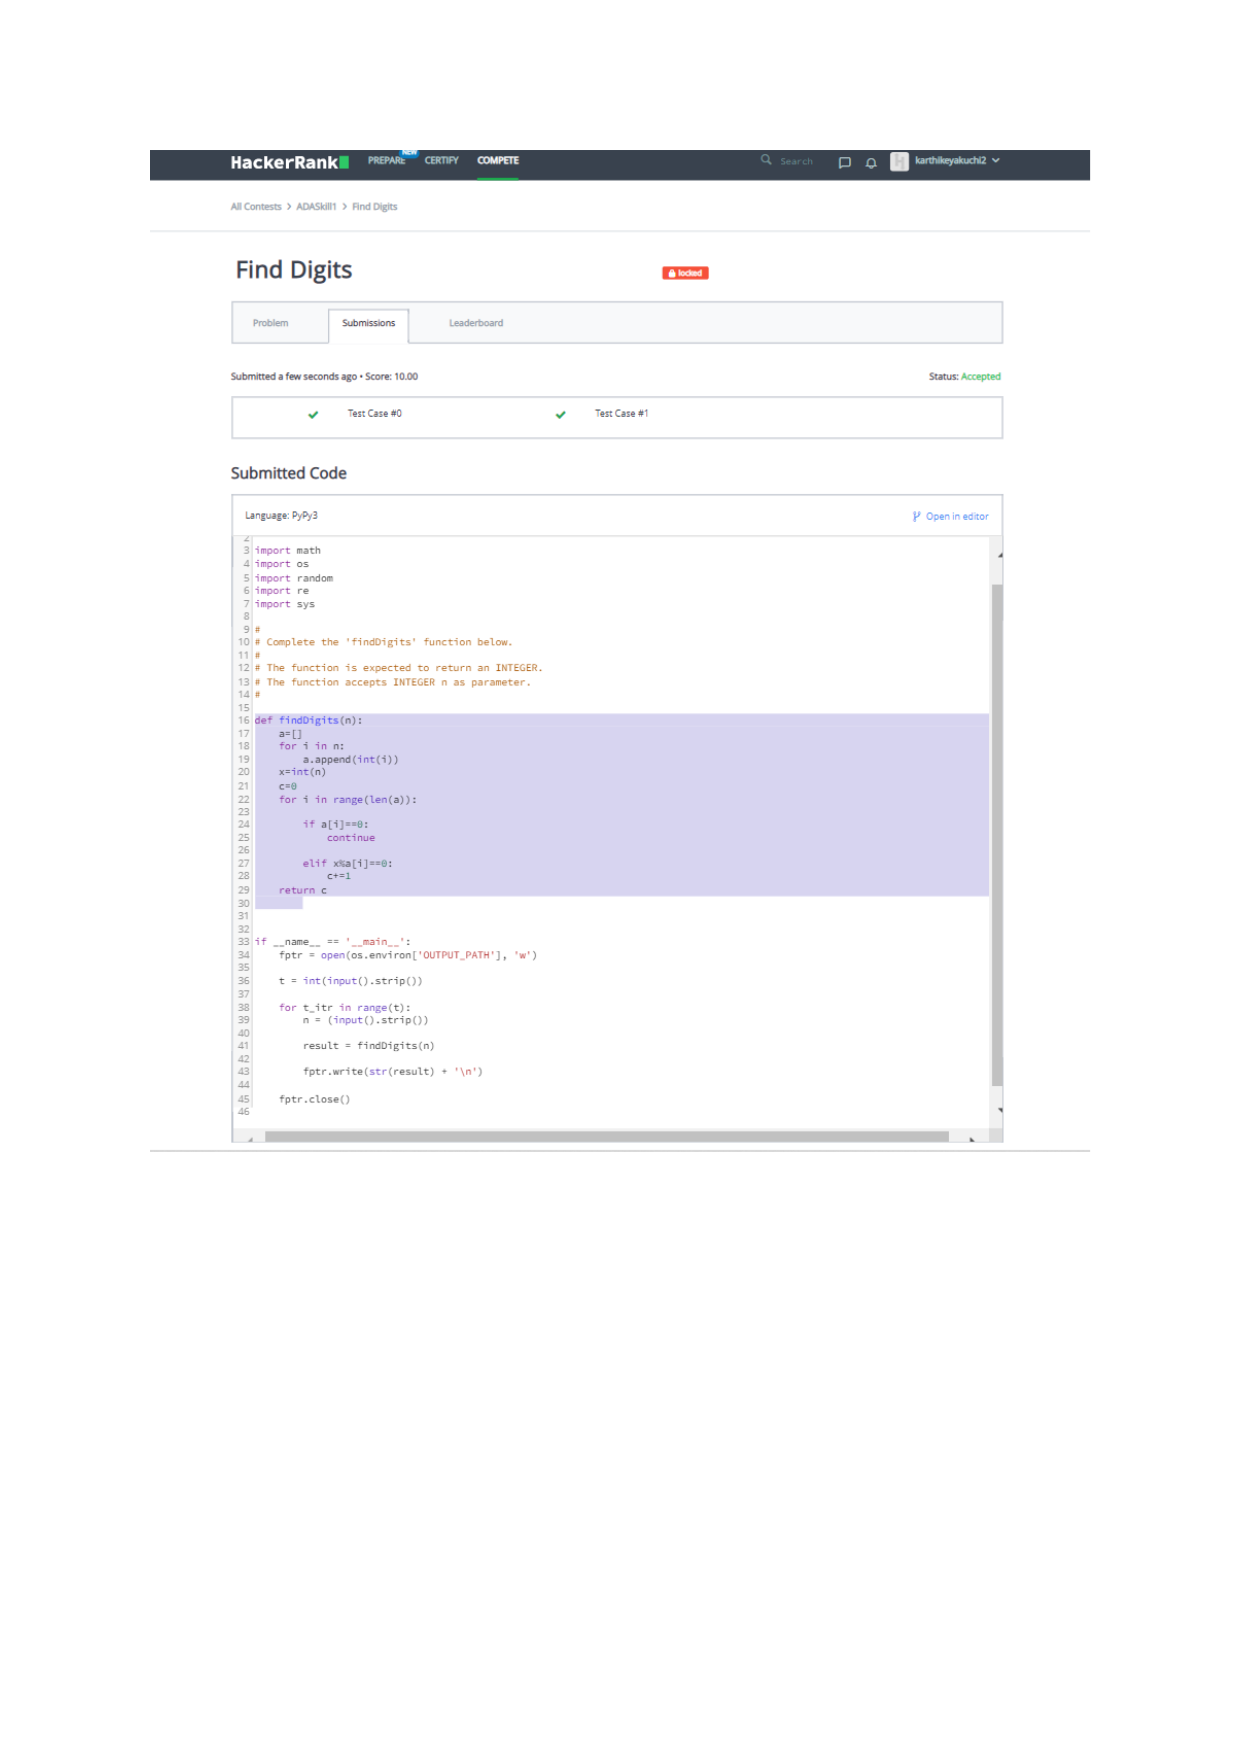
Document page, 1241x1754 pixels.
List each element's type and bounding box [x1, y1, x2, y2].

picture [150, 150, 1091, 1152]
